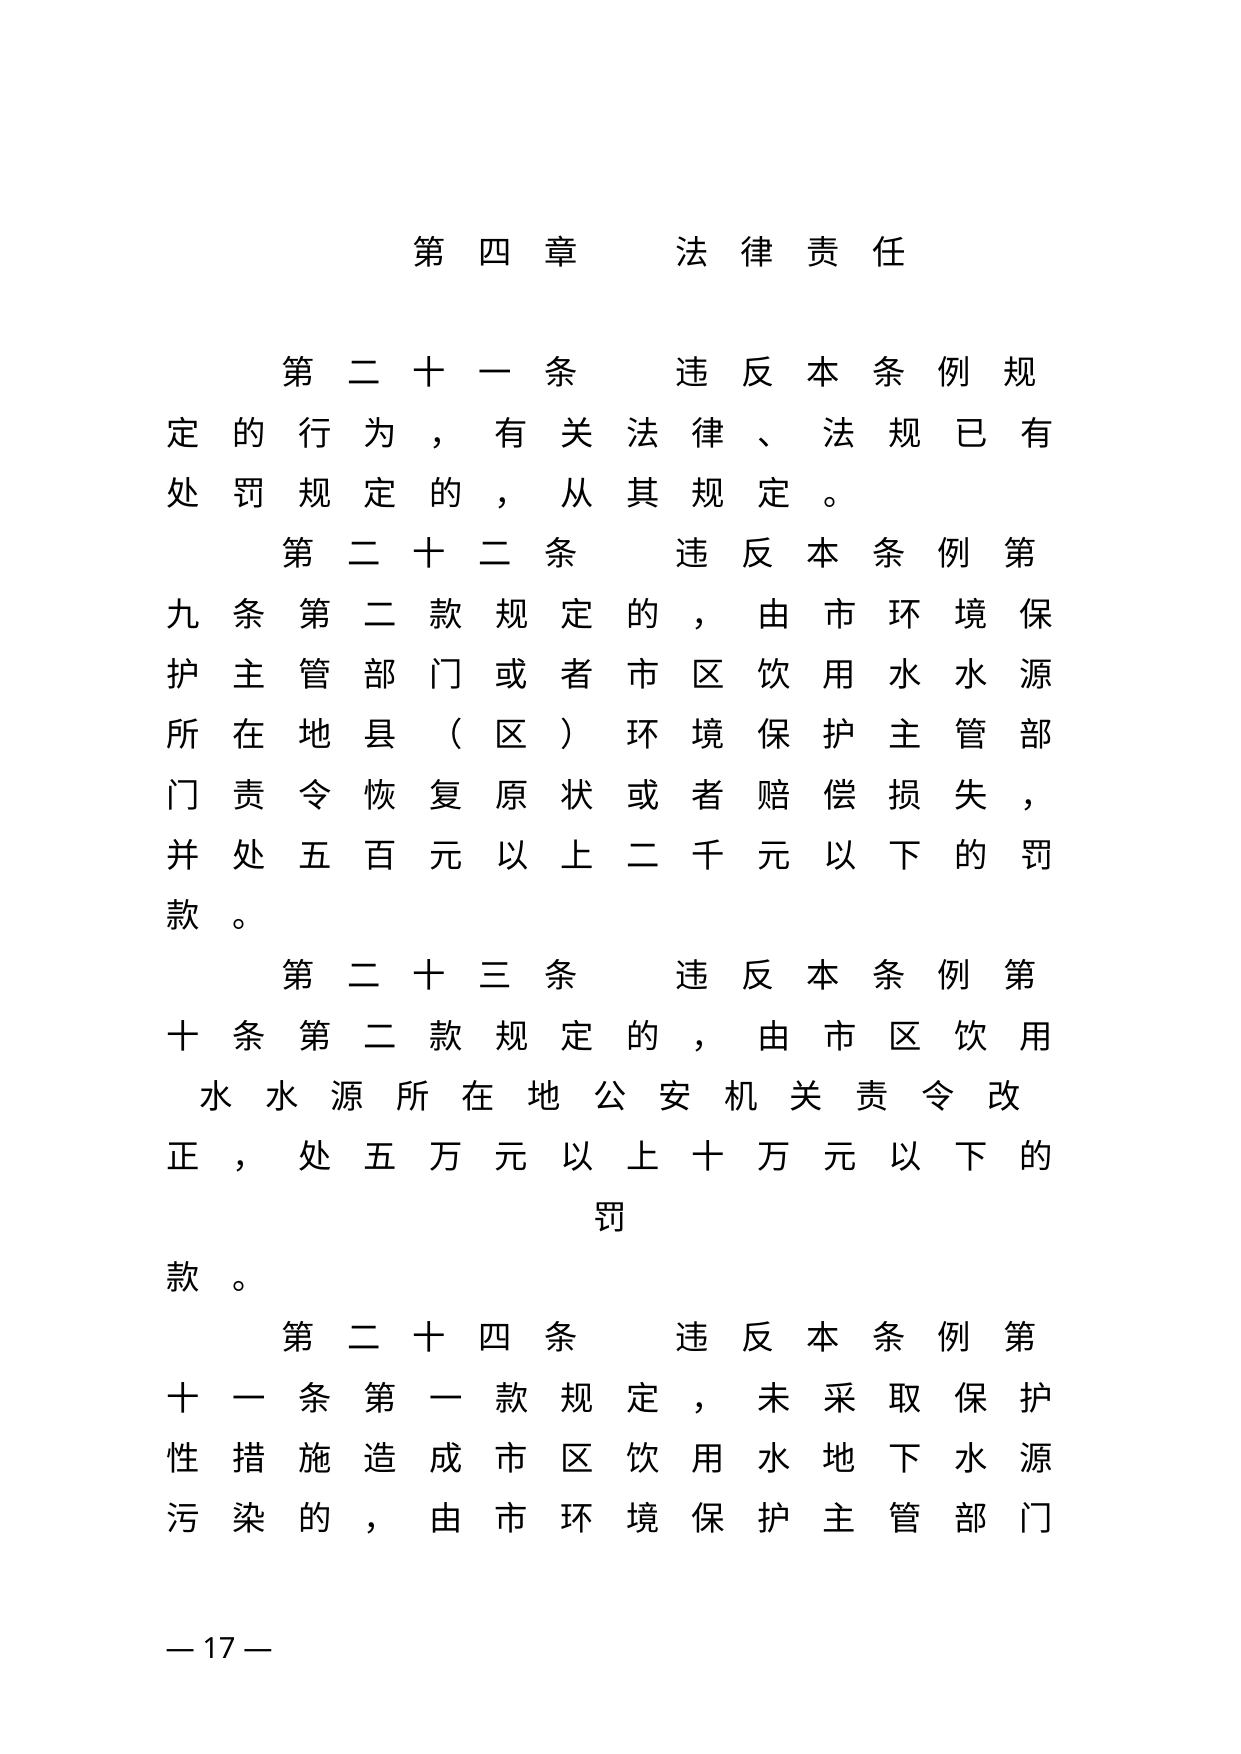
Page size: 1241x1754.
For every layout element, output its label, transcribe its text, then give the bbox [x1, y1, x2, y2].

text 第二十三条 违反本条例第十条第二款规定的，由市区饮用水水源所在地公安机关责令改正，处五万元以上十万元以下的罚 [167, 943, 1085, 1245]
text 款。 [167, 883, 1085, 943]
text 处罚规定的，从其规定。 [167, 461, 1085, 521]
text 款。 [167, 1245, 1085, 1305]
text 第二十二条 违反本条例第九条第二款规定的，由市环境保护主管部门或者市区饮用水水源所在地县（区）环境保护主管部门责令恢复原状或者赔偿损失，并处五百元以上二千元以下的罚 [167, 521, 1085, 883]
text 第二十一条 违反本条例规定的行为，有关法律、法规已有 [167, 340, 1085, 461]
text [167, 1305, 1085, 1546]
text 第四章 法律责任 [167, 219, 1085, 280]
